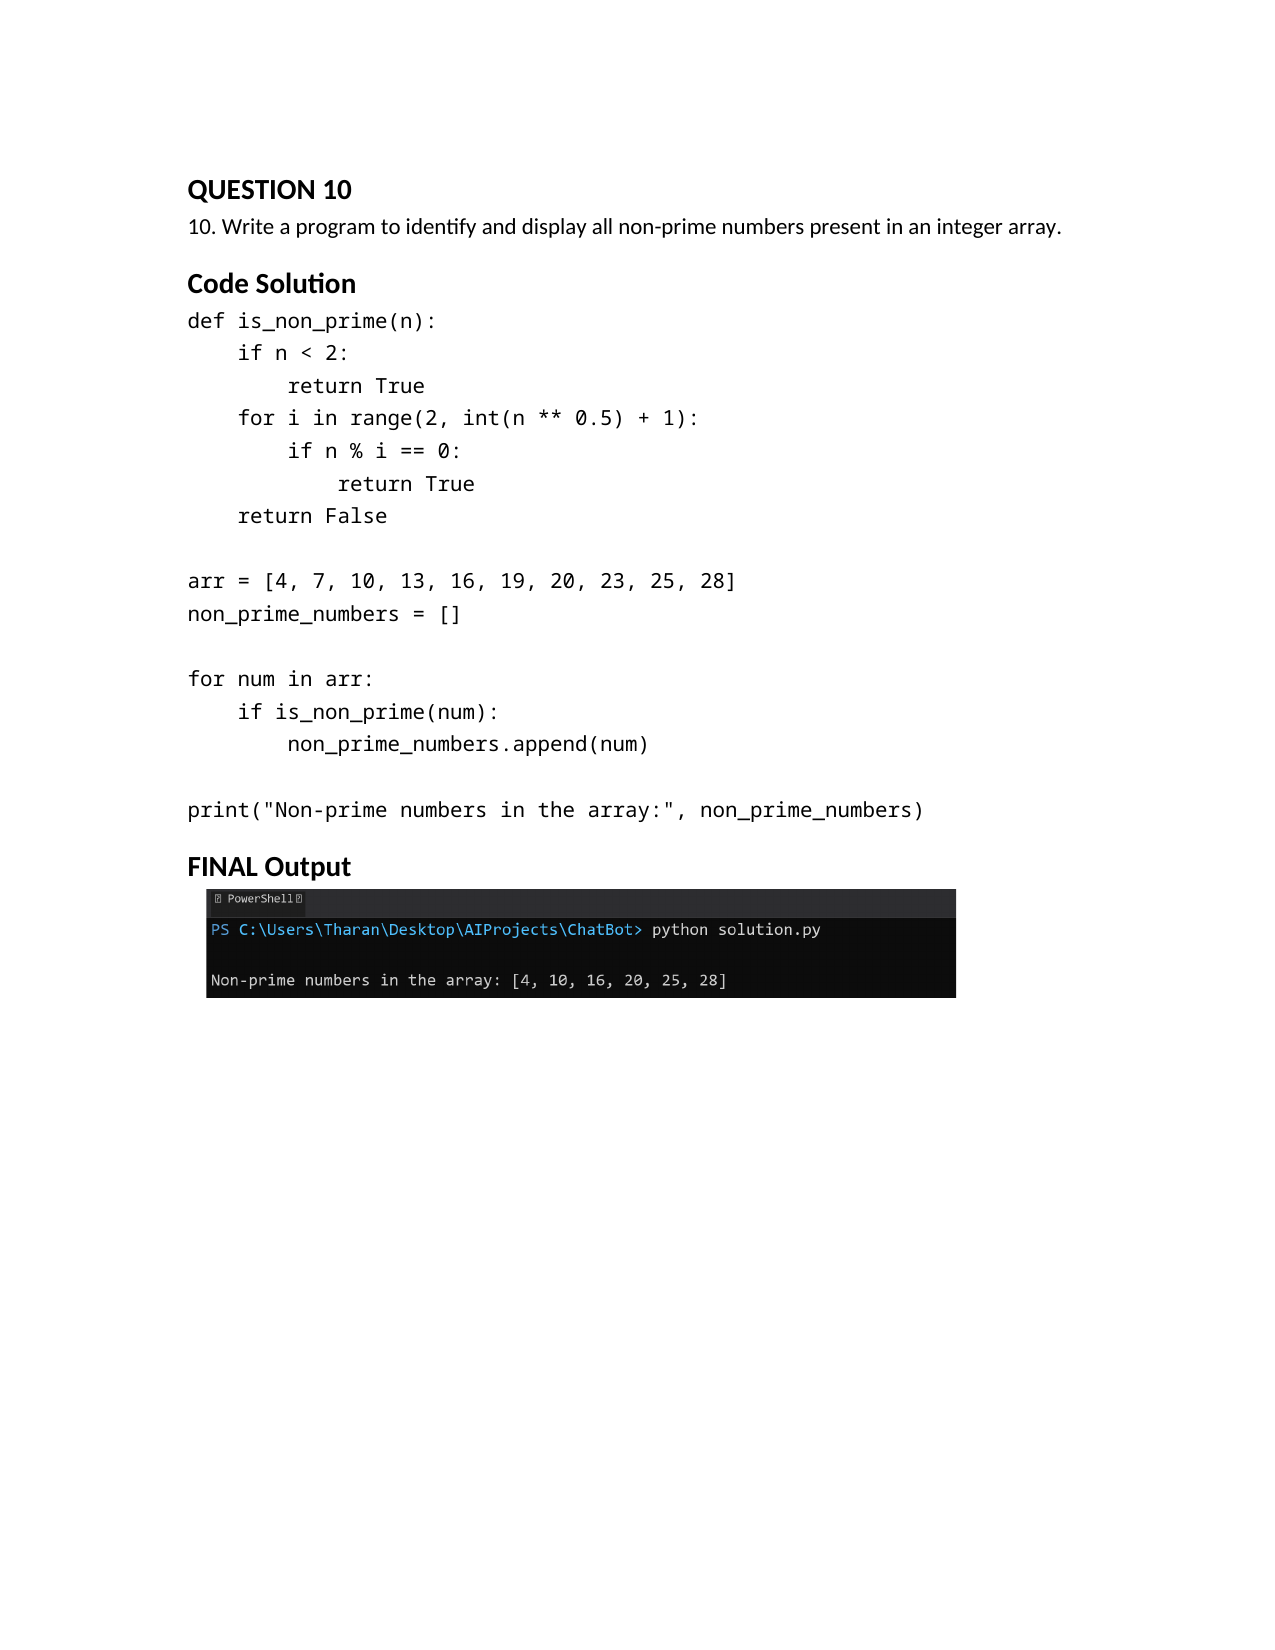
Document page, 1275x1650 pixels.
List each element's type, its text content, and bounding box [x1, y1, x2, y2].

text 10. Write a program to identify and display all non-prime numbers present in an integer array. [187, 212, 1087, 240]
subtitle Code Solution [187, 265, 1087, 300]
subtitle FINAL Output [187, 848, 1087, 884]
text def is_non_prime(n): if n < 2: return True for i in range(2, int(n ** 0.5) + 1): if n % i == 0: return True return False arr = [4, 7, 10, 13, 16, 19, 20, 23, 25, 28] non_prime_numbers = [] for num in arr: if is_non_prime(num): non_prime_numbers.append(num) print("Non-prime numbers in the array:", non_prime_numbers) [187, 306, 1087, 823]
subtitle QUESTION 10 [187, 171, 1087, 206]
picture [206, 889, 957, 998]
